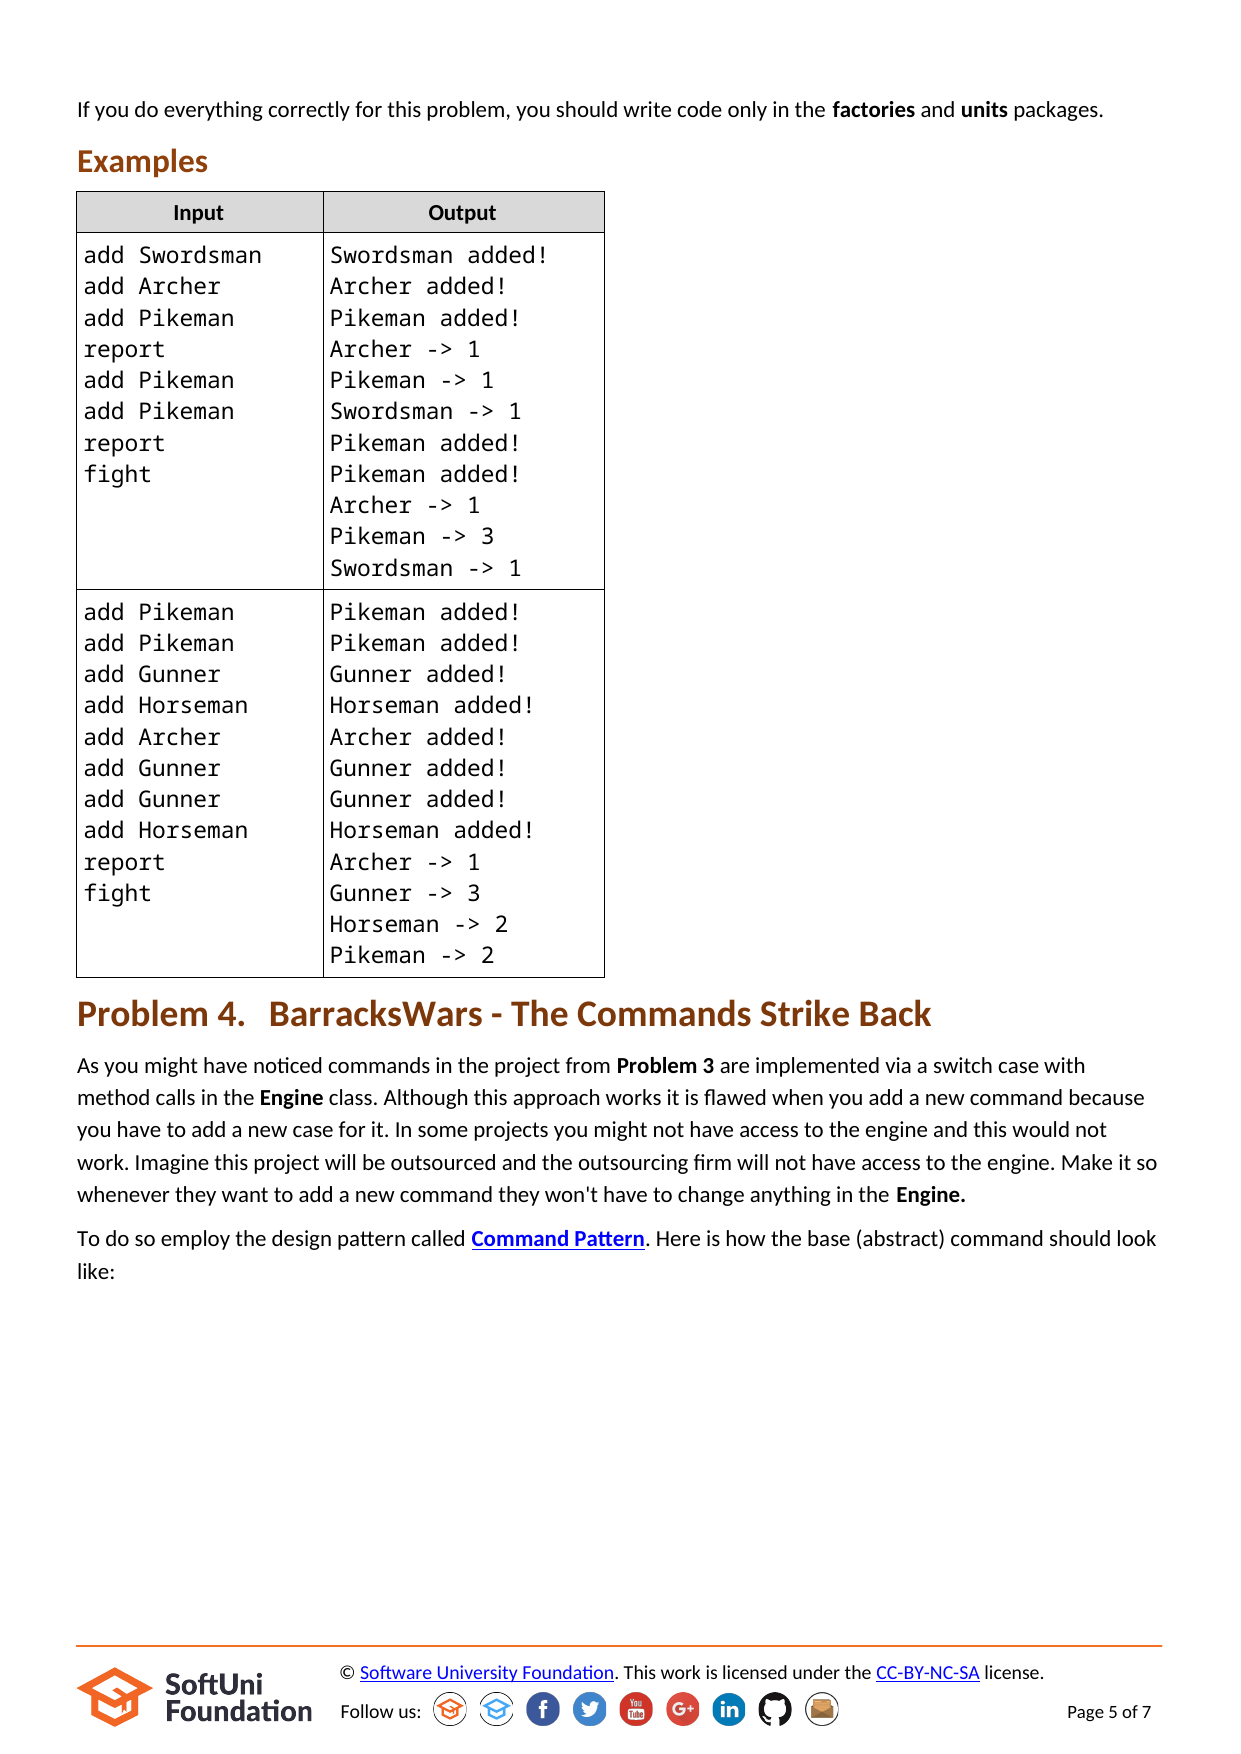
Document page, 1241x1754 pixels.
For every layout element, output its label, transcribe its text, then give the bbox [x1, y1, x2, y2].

picture [805, 1692, 839, 1726]
table_header Output [324, 192, 604, 232]
table_cell Swordsman added! Archer added! Pikeman added! Archer -> 1 Pikeman -> 1 Swordsman -> 1 Pikeman added! Pikeman added! Archer -> 1 Pikeman -> 3 Swordsman -> 1 [324, 233, 604, 589]
picture [736, 1693, 746, 1703]
picture [736, 1716, 746, 1726]
picture [480, 1692, 513, 1726]
subtitle Examples [77, 140, 1163, 181]
picture [573, 1692, 607, 1726]
table_cell add Pikeman add Pikeman add Gunner add Horseman add Archer add Gunner add Gunner add Horseman report fight [77, 590, 323, 977]
picture [619, 1692, 653, 1726]
picture [526, 1692, 560, 1726]
picture [666, 1692, 700, 1726]
picture [433, 1692, 467, 1726]
table_cell add Swordsman add Archer add Pikeman report add Pikeman add Pikeman report fight [77, 233, 323, 589]
picture [727, 1707, 738, 1717]
text As you might have noticed commands in the project from Problem 3 are implemented via a switch case with method calls in the Engine class. Although this approach works it is flawed when you add a new command because you have to add a new case for it. In some projects you might not have access to the engine and this would not work. Imagine this project will be outsourced and the outsourcing firm will not have access to the engine. Make it so whenever they want to add a new command they won't have to change anything in the Engine. [77, 1051, 1163, 1208]
picture [712, 1693, 722, 1703]
text To do so employ the design pattern called Command Pattern. Here is how the base (abstract) command should look like: [77, 1224, 1163, 1285]
picture [712, 1716, 722, 1726]
picture [76, 1667, 312, 1727]
table_cell Pikeman added! Pikeman added! Gunner added! Horseman added! Archer added! Gunner added! Gunner added! Horseman added! Archer -> 1 Gunner -> 3 Horseman -> 2 Pikeman -> 2 [324, 590, 604, 977]
picture [758, 1692, 792, 1726]
subtitle BarracksWars - The Commands Strike Back [77, 990, 1163, 1036]
table_header Input [77, 192, 323, 232]
text If you do everything correctly for this problem, you should write code only in the factories and units packages. [77, 95, 1163, 123]
